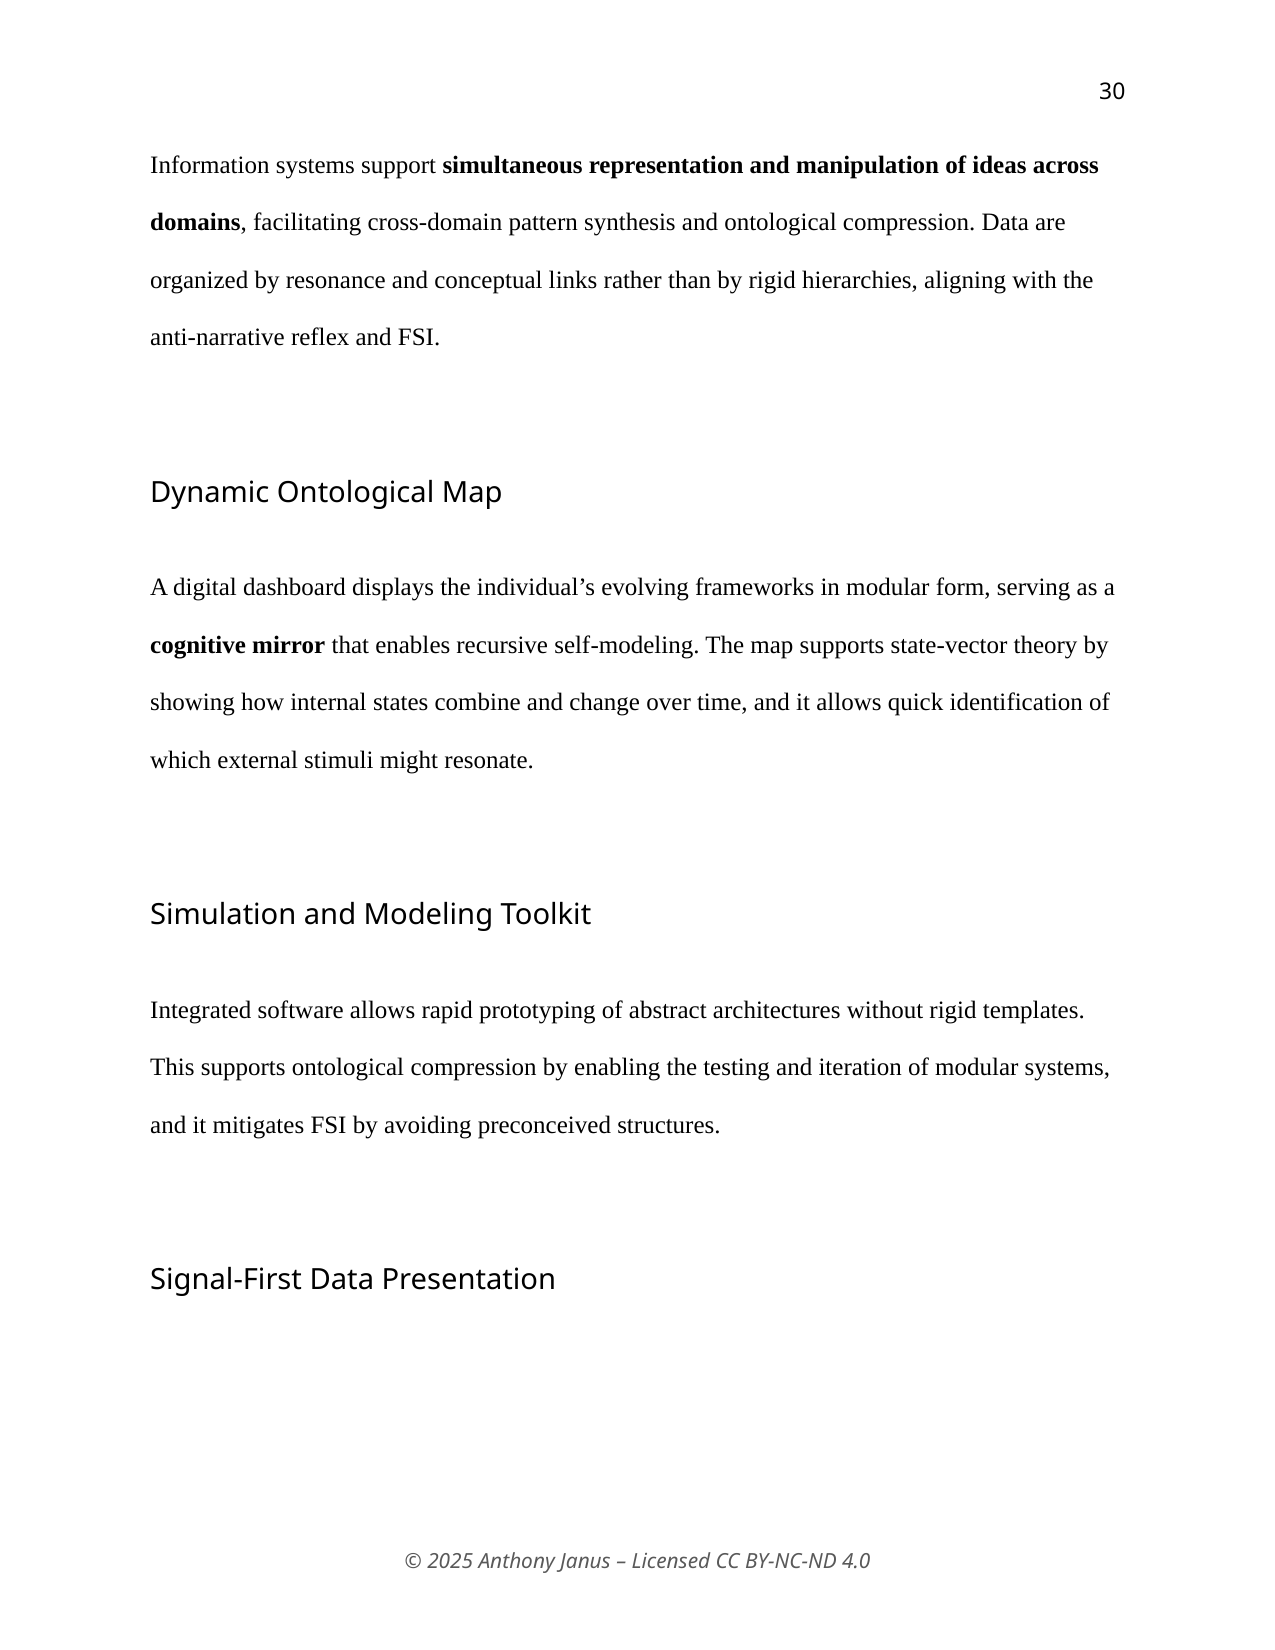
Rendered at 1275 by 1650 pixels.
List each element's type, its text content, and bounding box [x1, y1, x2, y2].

subtitle Dynamic Ontological Map [150, 471, 1125, 511]
text Integrated software allows rapid prototyping of abstract architectures without rigid templates. This supports ontological compression by enabling the testing and iteration of modular systems, and it mitigates FSI by avoiding preconceived structures. [150, 995, 1125, 1138]
subtitle Simulation and Modeling Toolkit [150, 893, 1125, 933]
text A digital dashboard displays the individual’s evolving frameworks in modular form, serving as a cognitive mirror that enables recursive self-modeling. The map supports state-vector theory by showing how internal states combine and change over time, and it allows quick identification of which external stimuli might resonate. [150, 572, 1125, 774]
subtitle Signal-First Data Presentation [150, 1258, 1125, 1298]
text Information systems support simultaneous representation and manipulation of ideas across domains, facilitating cross-domain pattern synthesis and ontological compression. Data are organized by resonance and conceptual links rather than by rigid hierarchies, aligning with the anti-narrative reflex and FSI. [150, 150, 1125, 351]
